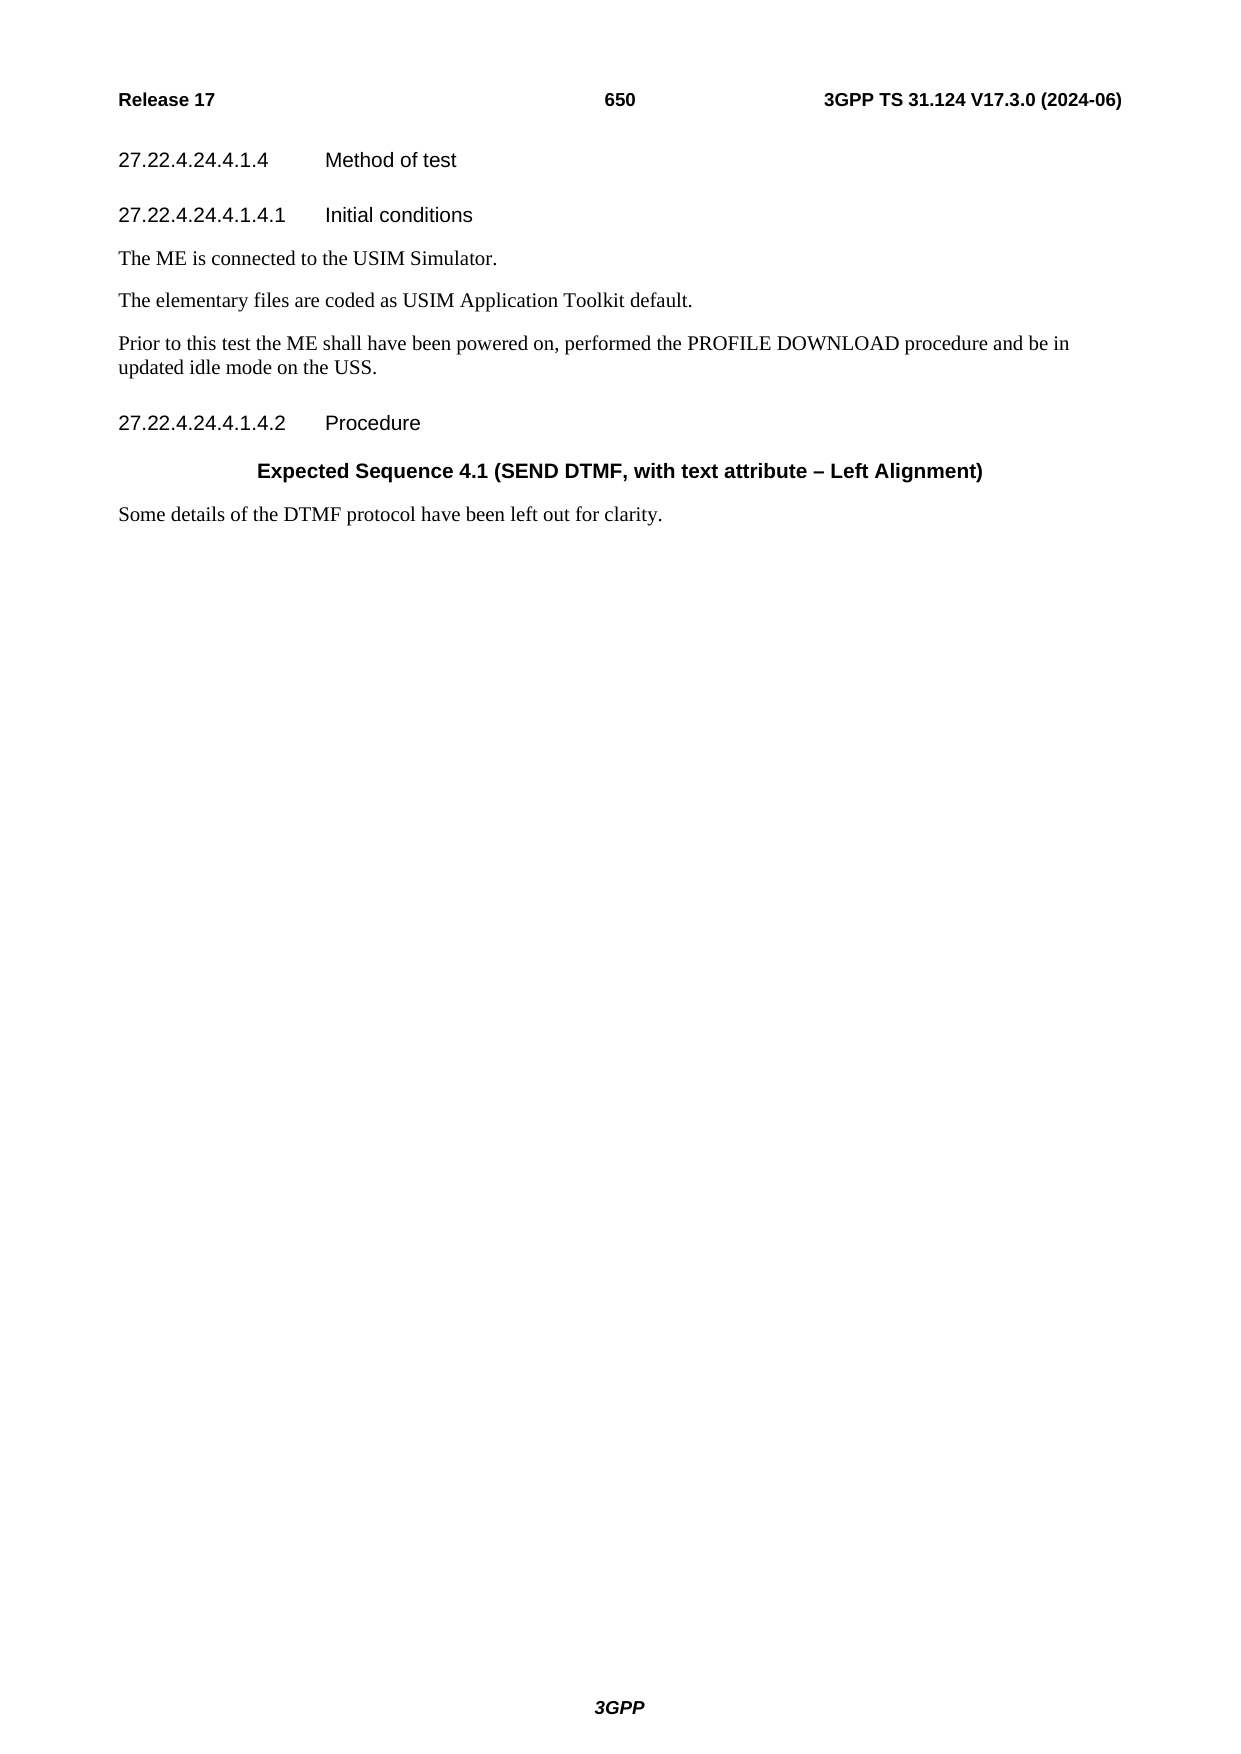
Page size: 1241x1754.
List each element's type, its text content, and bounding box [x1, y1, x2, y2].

text Some details of the DTMF protocol have been left out for clarity. [118, 502, 1122, 526]
text 27.22.4.24.4.1.4 Method of test [118, 147, 1122, 171]
text The elementary files are coded as USIM Application Toolkit default. [118, 288, 1122, 312]
text Expected Sequence 4.1 (SEND DTMF, with text attribute – Left Alignment) [118, 459, 1122, 483]
text 27.22.4.24.4.1.4.2 Procedure [118, 410, 1122, 434]
text 27.22.4.24.4.1.4.1 Initial conditions [118, 203, 1122, 227]
text The ME is connected to the USIM Simulator. [118, 245, 1122, 269]
text Prior to this test the ME shall have been powered on, performed the PROFILE DOWNLOAD procedure and be in updated idle mode on the USS. [118, 331, 1122, 379]
